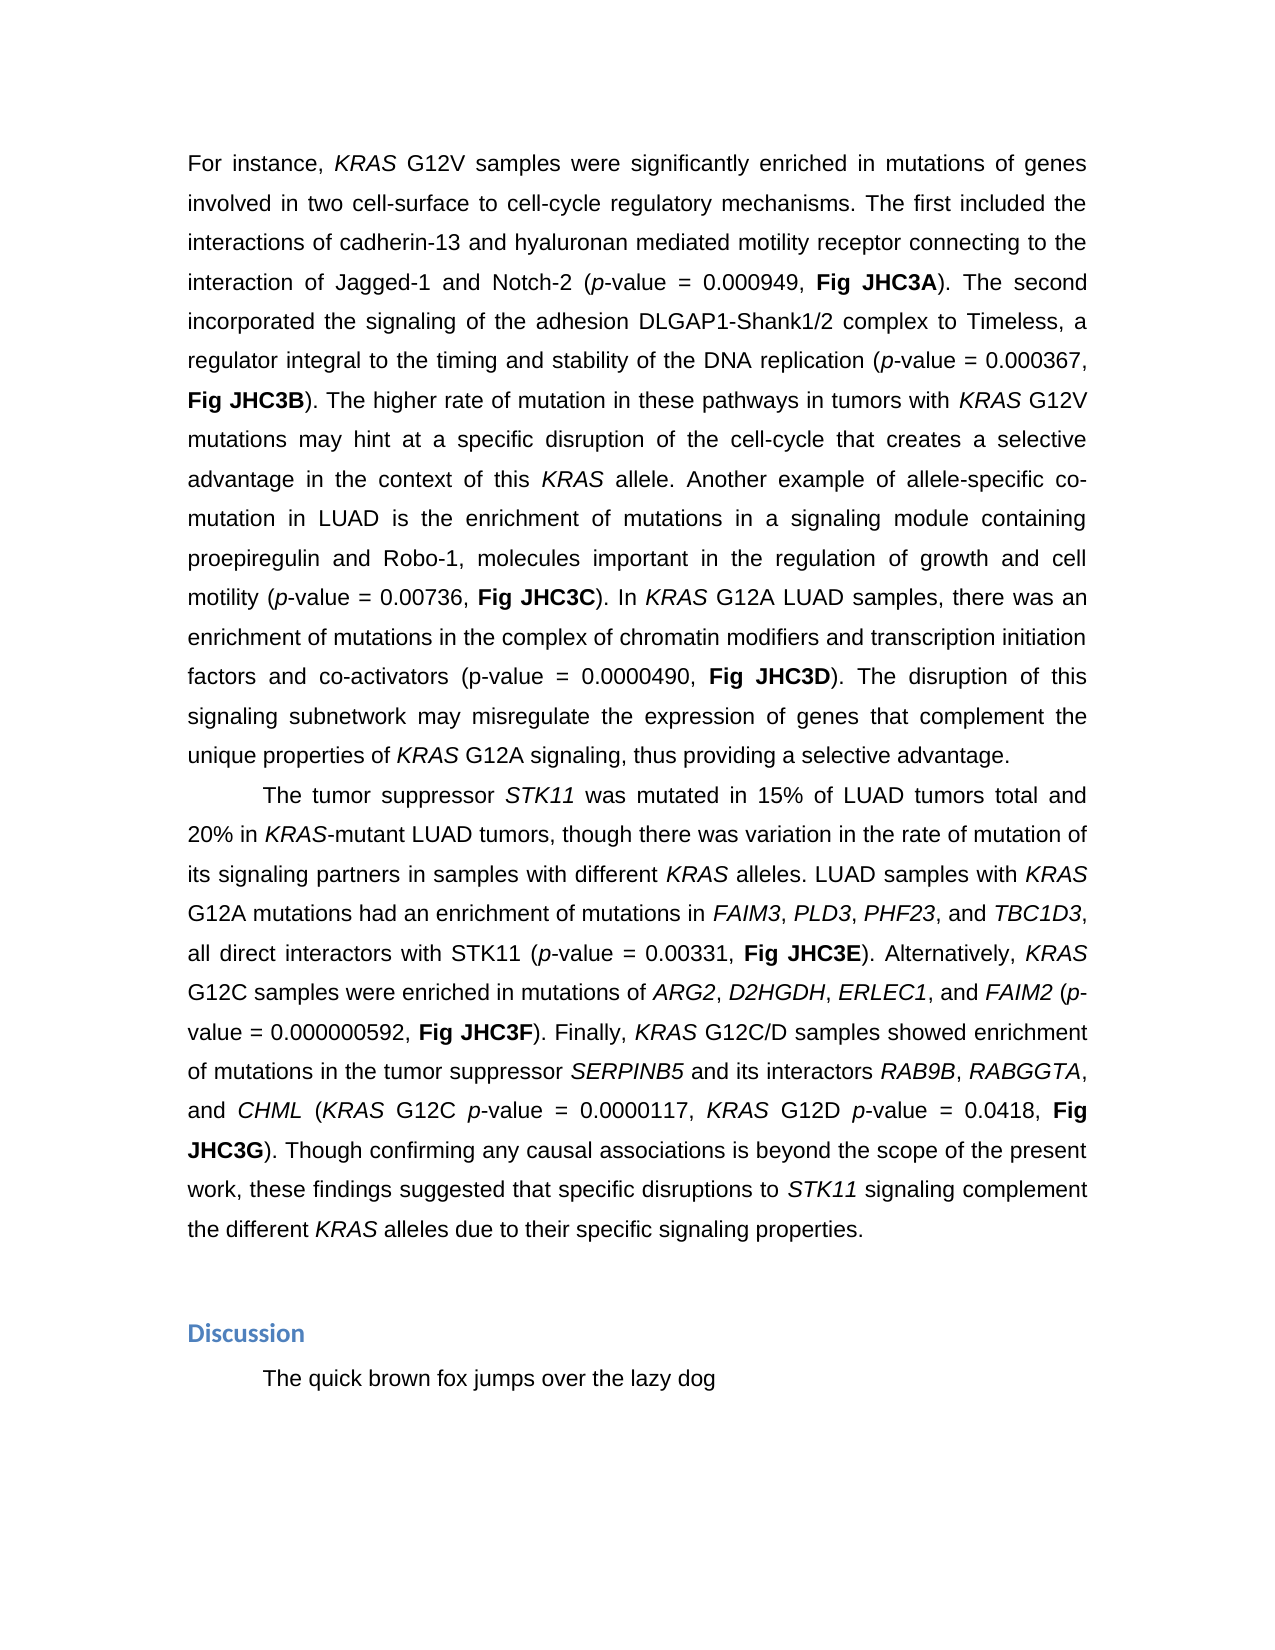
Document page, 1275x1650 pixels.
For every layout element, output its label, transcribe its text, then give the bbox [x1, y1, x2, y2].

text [187, 150, 1087, 768]
text The tumor suppressor STK11 was mutated in 15% of LUAD tumors total and 20% in KRAS-mutant LUAD tumors, though there was variation in the rate of mutation of its signaling partners in samples with different KRAS alleles. LUAD samples with KRAS G12A mutations had an enrichment of mutations in FAIM3, PLD3, PHF23, and TBC1D3, direct interactors with STK11 (p-value = 0.00331, Fig JHC3E). Alternatively, KRAS G12C samples were enriched in mutations of ARG2, D2HGDH, ERLEC1, and FAIM2 (p-value = 0.000000592, Fig JHC3F). Finally, KRAS G12C/D samples showed enrichment of mutations in the tumor suppressor SERPINB5 and its interactors RAB9B, RABGGTA, and CHML (KRAS G12C p-value = 0.0000117, KRAS G12D p-value = 0.0418, Fig JHC3G). Though confirming any causal associations is beyond the scope of the present work, these findings suggested that specific disruptions to STK11 signaling complement the different KRAS alleles due to their specific signaling properties. [187, 782, 1087, 1242]
text The quick brown fox jumps over the lazy dog [187, 1365, 1087, 1392]
subtitle Discussion [187, 1316, 1087, 1349]
